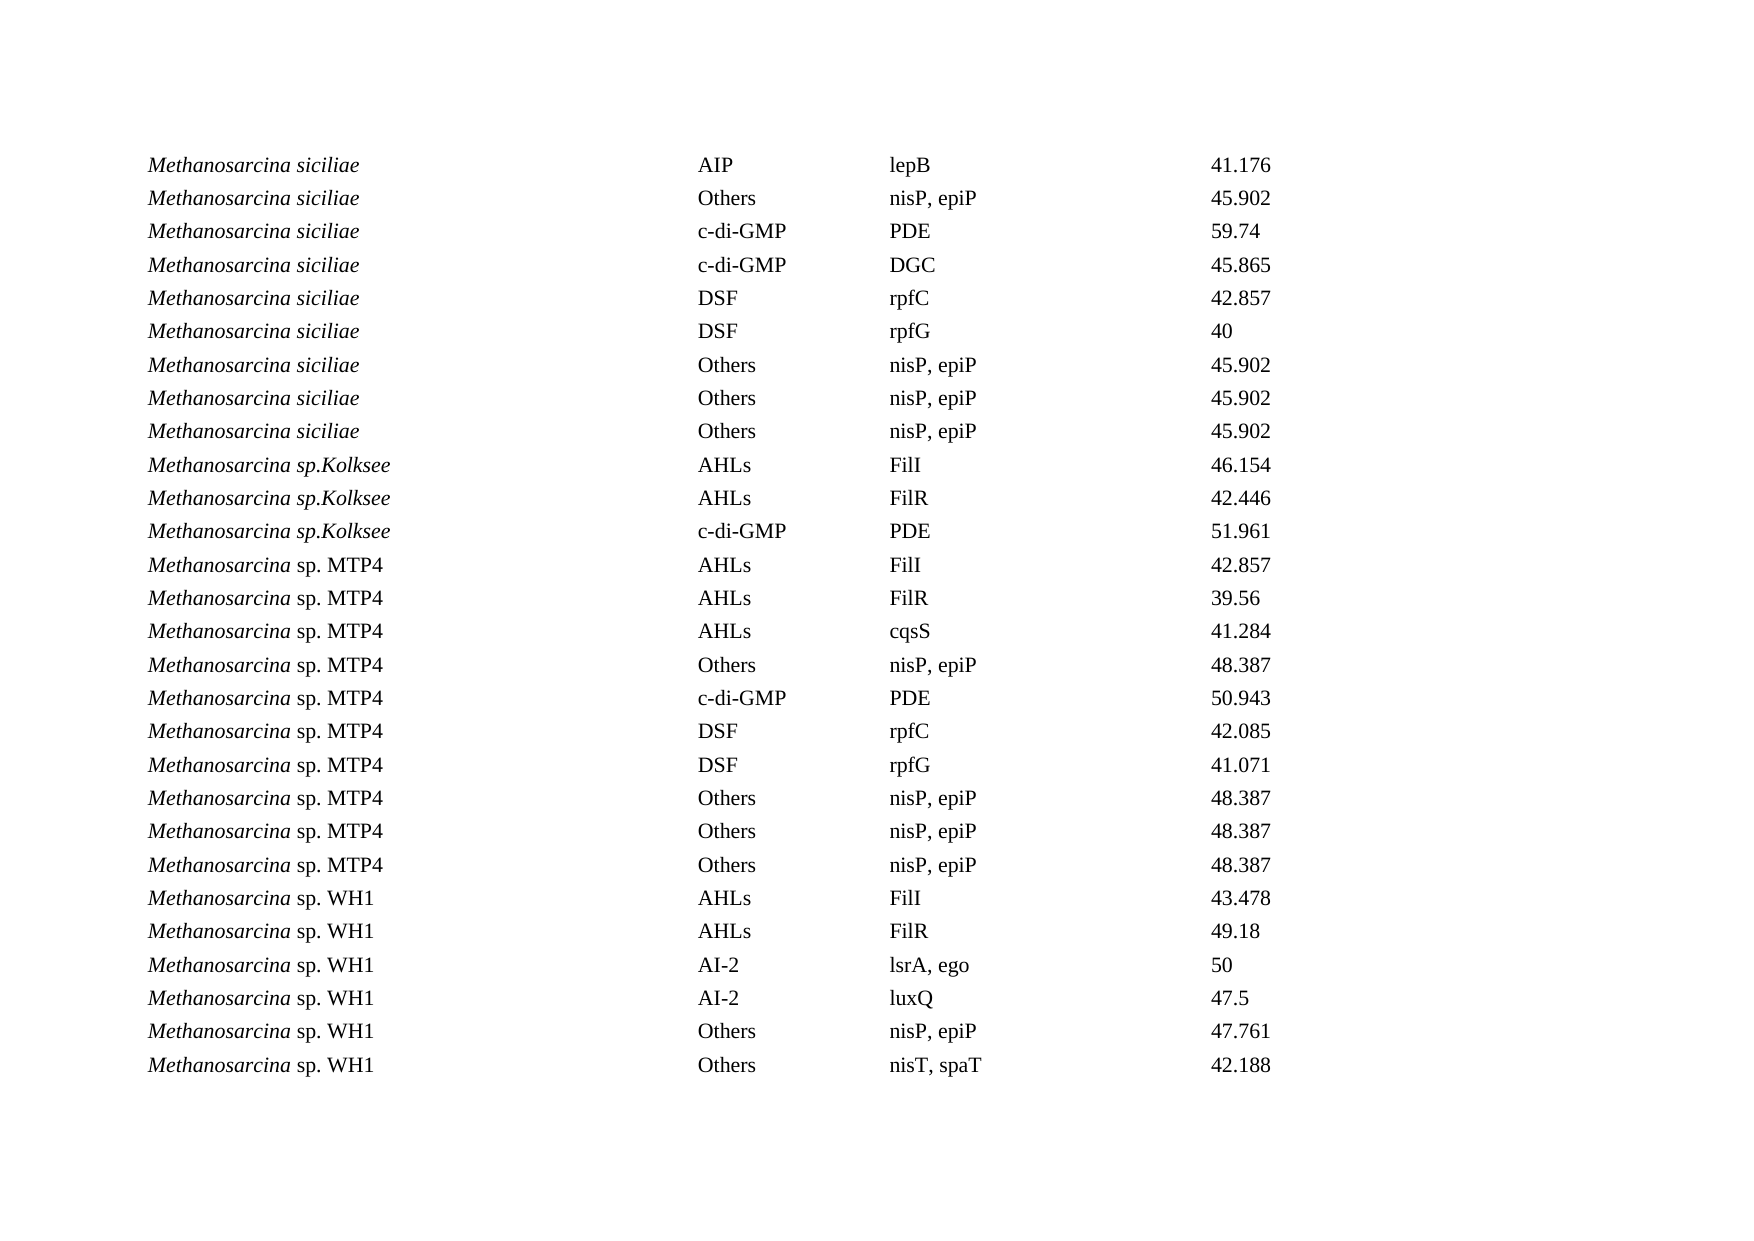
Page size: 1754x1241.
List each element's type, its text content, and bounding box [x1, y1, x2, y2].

table_cell 42.446 [1200, 481, 1480, 514]
table_cell Methanosarcina sp. MTP4 [136, 848, 686, 881]
table_cell Methanosarcina sp. MTP4 [136, 681, 686, 714]
table_cell 42.857 [1200, 281, 1480, 314]
table_cell Methanosarcina siciliae [136, 314, 686, 348]
table_cell 42.857 [1200, 548, 1480, 581]
table_cell DSF [686, 314, 878, 348]
table_cell c-di-GMP [686, 248, 878, 281]
table_cell 45.902 [1200, 414, 1480, 448]
table_cell cqsS [878, 614, 1199, 648]
table_cell Methanosarcina siciliae [136, 248, 686, 281]
table_cell DSF [686, 714, 878, 748]
table_cell nisP, epiP [878, 414, 1199, 448]
table_cell Methanosarcina sp.Kolksee [136, 514, 686, 548]
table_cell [136, 148, 686, 181]
table_cell DSF [686, 281, 878, 314]
table_cell AHLs [686, 881, 878, 914]
table_cell AHLs [686, 548, 878, 581]
table_cell Others [686, 1014, 878, 1048]
table_cell AIP [686, 148, 878, 181]
table_cell 41.071 [1200, 748, 1480, 781]
table_cell Methanosarcina siciliae [136, 281, 686, 314]
table_cell 42.085 [1200, 714, 1480, 748]
table_cell FilI [878, 548, 1199, 581]
table_cell nisP, epiP [878, 648, 1199, 681]
table_cell PDE [878, 681, 1199, 714]
table_cell 45.902 [1200, 348, 1480, 381]
table_cell c-di-GMP [686, 681, 878, 714]
table_cell FilR [878, 914, 1199, 948]
table_cell Methanosarcina sp. MTP4 [136, 814, 686, 848]
table_cell 50.943 [1200, 681, 1480, 714]
table_cell Others [686, 181, 878, 214]
table_cell Methanosarcina sp. MTP4 [136, 714, 686, 748]
table_cell Methanosarcina siciliae [136, 214, 686, 248]
table_cell AHLs [686, 914, 878, 948]
table_cell nisP, epiP [878, 1014, 1199, 1048]
table_cell Methanosarcina sp. MTP4 [136, 548, 686, 581]
table_cell PDE [878, 214, 1199, 248]
table_cell 41.176 [1200, 148, 1480, 181]
table_cell 47.5 [1200, 981, 1480, 1014]
table_cell 46.154 [1200, 448, 1480, 481]
table_cell nisP, epiP [878, 181, 1199, 214]
table_cell 48.387 [1200, 848, 1480, 881]
table_cell lepB [878, 148, 1199, 181]
table_cell 39.56 [1200, 581, 1480, 614]
table_cell luxQ [878, 981, 1199, 1014]
table_cell 48.387 [1200, 648, 1480, 681]
table_cell 48.387 [1200, 814, 1480, 848]
table_cell rpfG [878, 314, 1199, 348]
table_cell Methanosarcina sp. MTP4 [136, 614, 686, 648]
table_cell Methanosarcina siciliae [136, 414, 686, 448]
table_cell Others [686, 381, 878, 414]
table_cell AHLs [686, 614, 878, 648]
table_cell 45.865 [1200, 248, 1480, 281]
table_cell 40 [1200, 314, 1480, 348]
table_cell c-di-GMP [686, 514, 878, 548]
table_cell nisP, epiP [878, 348, 1199, 381]
table_cell nisT, spaT [878, 1048, 1199, 1081]
table_cell PDE [878, 514, 1199, 548]
table_cell DGC [878, 248, 1199, 281]
table_cell Methanosarcina sp. MTP4 [136, 748, 686, 781]
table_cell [136, 1048, 686, 1081]
table_cell Methanosarcina sp. WH1 [136, 981, 686, 1014]
table_cell Others [686, 1048, 878, 1081]
table_cell 49.18 [1200, 914, 1480, 948]
table_cell Methanosarcina sp. MTP4 [136, 648, 686, 681]
table_cell nisP, epiP [878, 848, 1199, 881]
table_cell rpfC [878, 714, 1199, 748]
table_cell Others [686, 348, 878, 381]
table_cell 45.902 [1200, 381, 1480, 414]
table_cell Methanosarcina sp. WH1 [136, 948, 686, 981]
table_cell AHLs [686, 581, 878, 614]
table_cell FilI [878, 881, 1199, 914]
table_cell FilR [878, 481, 1199, 514]
table_cell 50 [1200, 948, 1480, 981]
table_cell Methanosarcina sp. MTP4 [136, 781, 686, 814]
table_cell rpfC [878, 281, 1199, 314]
table_cell AHLs [686, 481, 878, 514]
table_cell DSF [686, 748, 878, 781]
table_cell AHLs [686, 448, 878, 481]
table_cell Others [686, 414, 878, 448]
table_cell 51.961 [1200, 514, 1480, 548]
table_cell Methanosarcina siciliae [136, 348, 686, 381]
table_cell 42.188 [1200, 1048, 1480, 1081]
table_cell 45.902 [1200, 181, 1480, 214]
table_cell Methanosarcina sp. WH1 [136, 881, 686, 914]
table_cell Methanosarcina sp.Kolksee [136, 481, 686, 514]
table_cell nisP, epiP [878, 814, 1199, 848]
table_cell c-di-GMP [686, 214, 878, 248]
table_cell Others [686, 781, 878, 814]
table_cell lsrA, ego [878, 948, 1199, 981]
table_cell AI-2 [686, 948, 878, 981]
table_cell 48.387 [1200, 781, 1480, 814]
table_cell rpfG [878, 748, 1199, 781]
table_cell Methanosarcina siciliae [136, 381, 686, 414]
table_cell Others [686, 814, 878, 848]
table_cell Others [686, 848, 878, 881]
table_cell Others [686, 648, 878, 681]
table_cell Methanosarcina sp. WH1 [136, 1014, 686, 1048]
table_cell Methanosarcina sp.Kolksee [136, 448, 686, 481]
table_cell Methanosarcina sp. MTP4 [136, 581, 686, 614]
table_cell FilI [878, 448, 1199, 481]
table_cell Methanosarcina sp. WH1 [136, 914, 686, 948]
table_cell 41.284 [1200, 614, 1480, 648]
table_cell 43.478 [1200, 881, 1480, 914]
table_cell Methanosarcina siciliae [136, 181, 686, 214]
table_cell AI-2 [686, 981, 878, 1014]
table_cell FilR [878, 581, 1199, 614]
table_cell nisP, epiP [878, 781, 1199, 814]
table_cell 47.761 [1200, 1014, 1480, 1048]
table_cell 59.74 [1200, 214, 1480, 248]
table_cell nisP, epiP [878, 381, 1199, 414]
